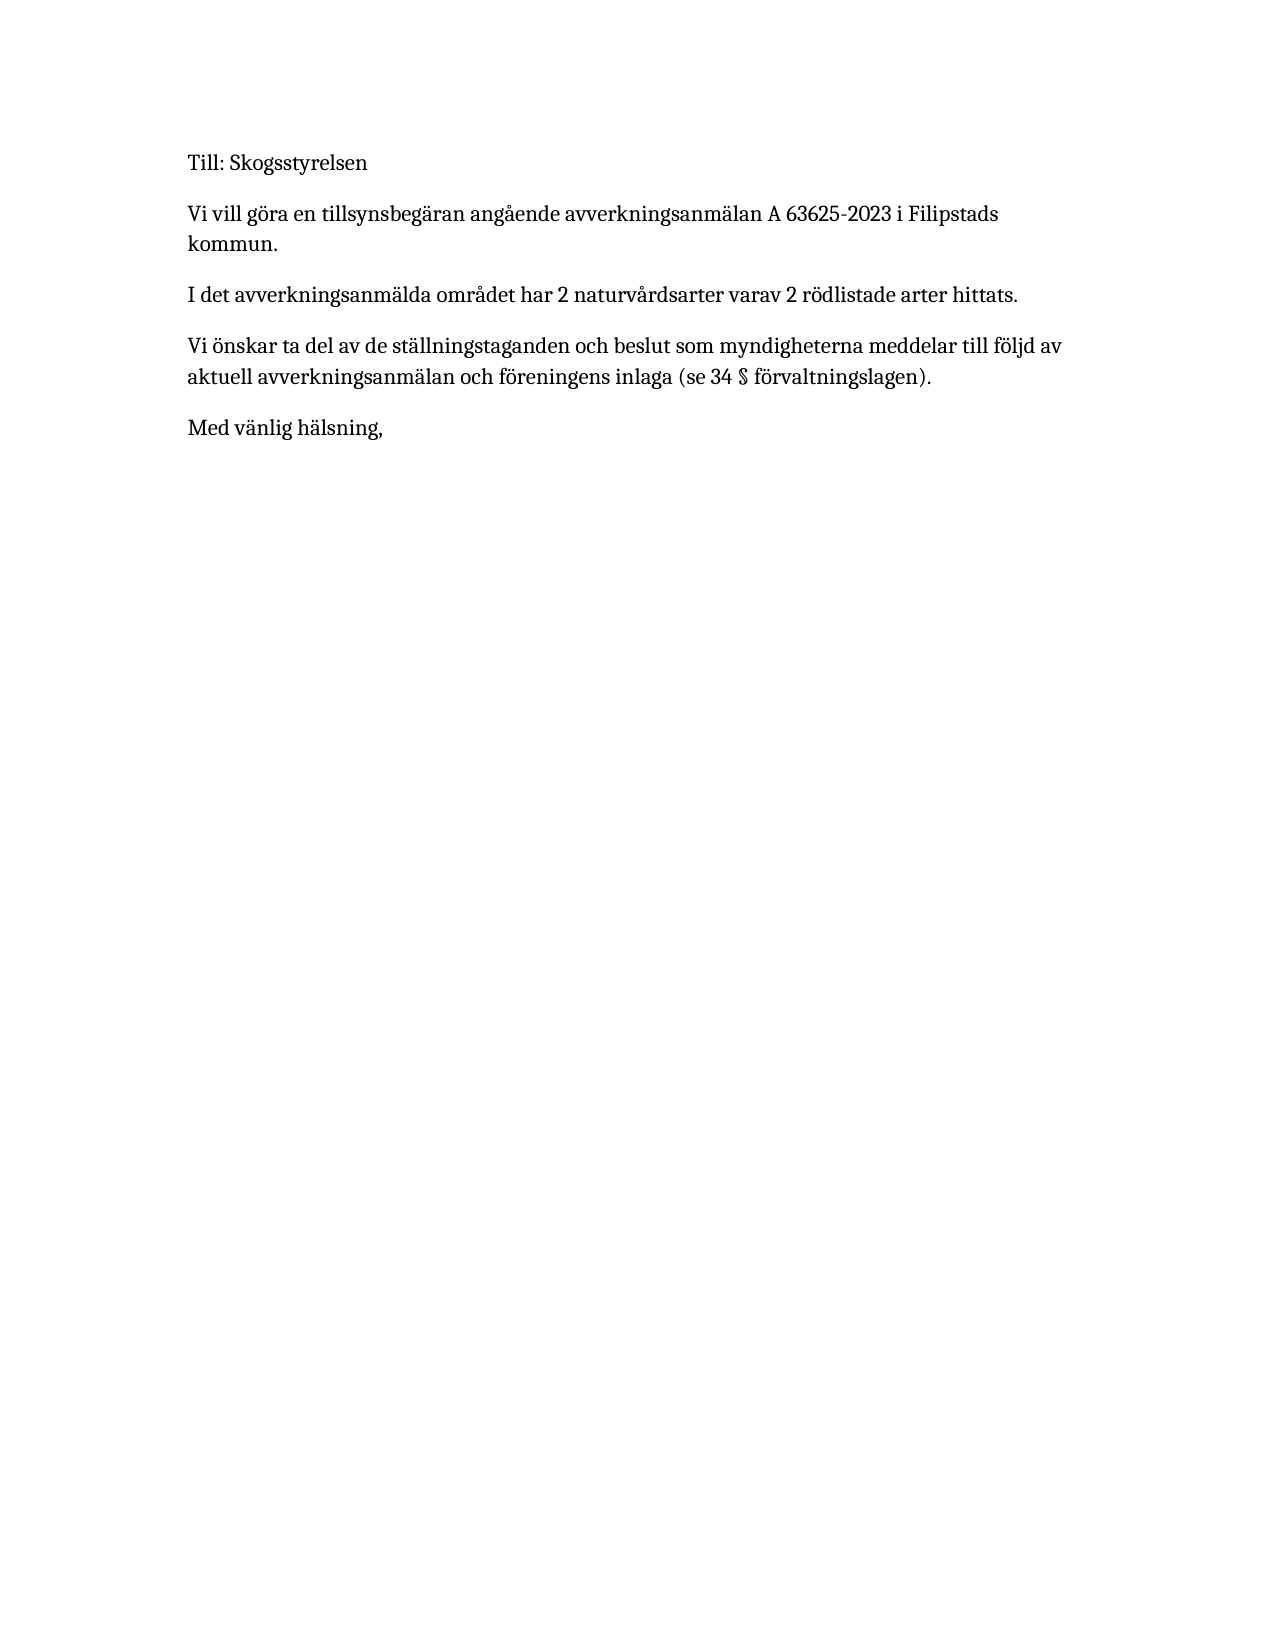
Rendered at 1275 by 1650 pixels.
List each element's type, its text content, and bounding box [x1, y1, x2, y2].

text Till: Skogsstyrelsen [187, 150, 1087, 176]
text Med vänlig hälsning, [187, 414, 1087, 471]
text Vi vill göra en tillsynsbegäran angående avverkningsanmälan A 63625-2023 i Filipstads kommun. [187, 201, 1087, 258]
text I det avverkningsanmälda området har 2 naturvårdsarter varav 2 rödlistade arter hittats. [187, 282, 1087, 309]
text Vi önskar ta del av de ställningstaganden och beslut som myndigheterna meddelar till följd av aktuell avverkningsanmälan och föreningens inlaga (se 34 § förvaltningslagen). [187, 333, 1087, 390]
